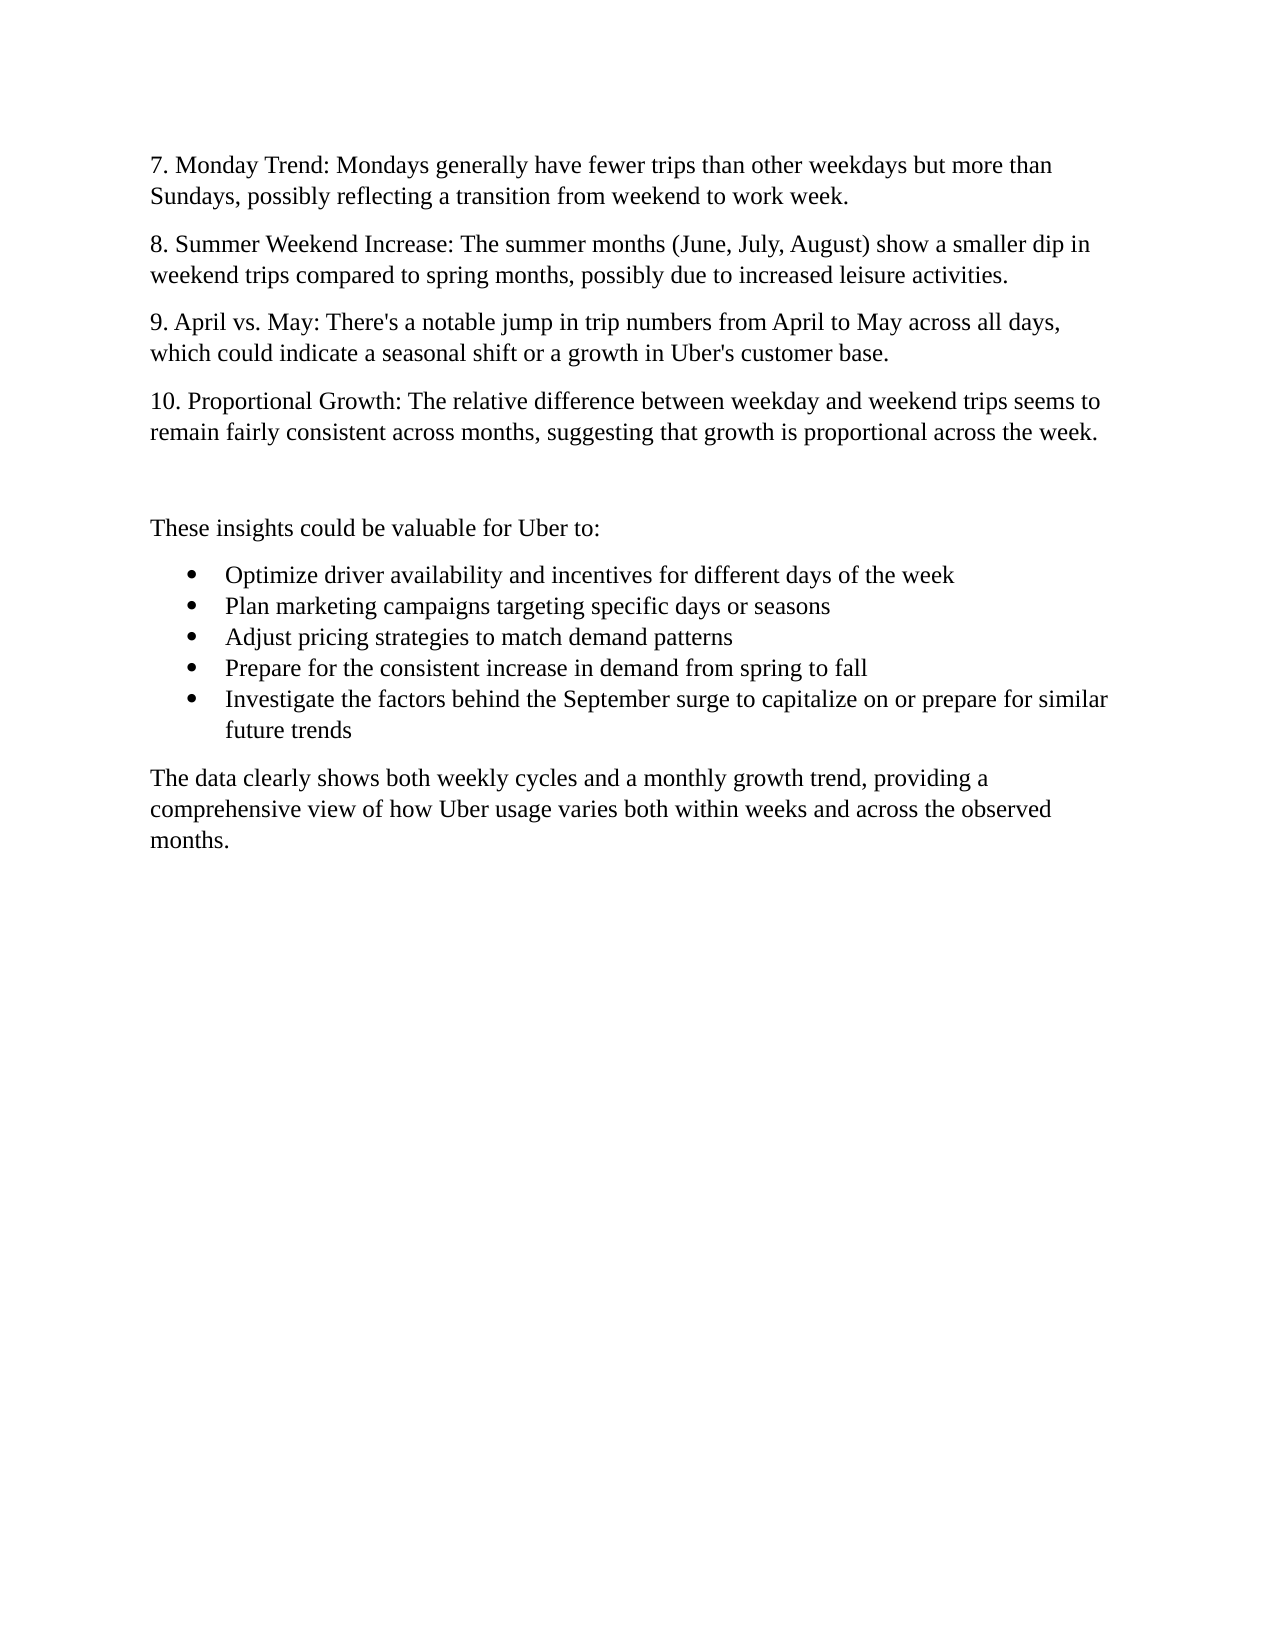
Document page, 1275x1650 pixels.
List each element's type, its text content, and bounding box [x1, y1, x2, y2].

list Investigate the factors behind the September surge to capitalize on or prepare for similar future trends [187, 684, 1125, 744]
text 10. Proportional Growth: The relative difference between weekday and weekend trips seems to remain fairly consistent across months, suggesting that growth is proportional across the week. [150, 386, 1125, 446]
text 7. Monday Trend: Mondays generally have fewer trips than other weekdays but more than Sundays, possibly reflecting a transition from weekend to work week. [150, 150, 1125, 210]
text 8. Summer Weekend Increase: The summer months (June, July, August) show a smaller dip in weekend trips compared to spring months, possibly due to increased leisure activities. [150, 229, 1125, 288]
list Adjust pricing strategies to match demand patterns [187, 622, 1125, 651]
list Optimize driver availability and incentives for different days of the week [187, 560, 1125, 589]
text These insights could be valuable for Uber to: [150, 513, 1125, 541]
list Plan marketing campaigns targeting specific days or seasons [187, 591, 1125, 620]
list Prepare for the consistent increase in demand from spring to fall [187, 653, 1125, 682]
text The data clearly shows both weekly cycles and a monthly growth trend, providing a comprehensive view of how Uber usage varies both within weeks and across the observed months. [150, 763, 1125, 854]
text 9. April vs. May: There's a notable jump in trip numbers from April to May across all days, which could indicate a seasonal shift or a growth in Uber's customer base. [150, 307, 1125, 367]
